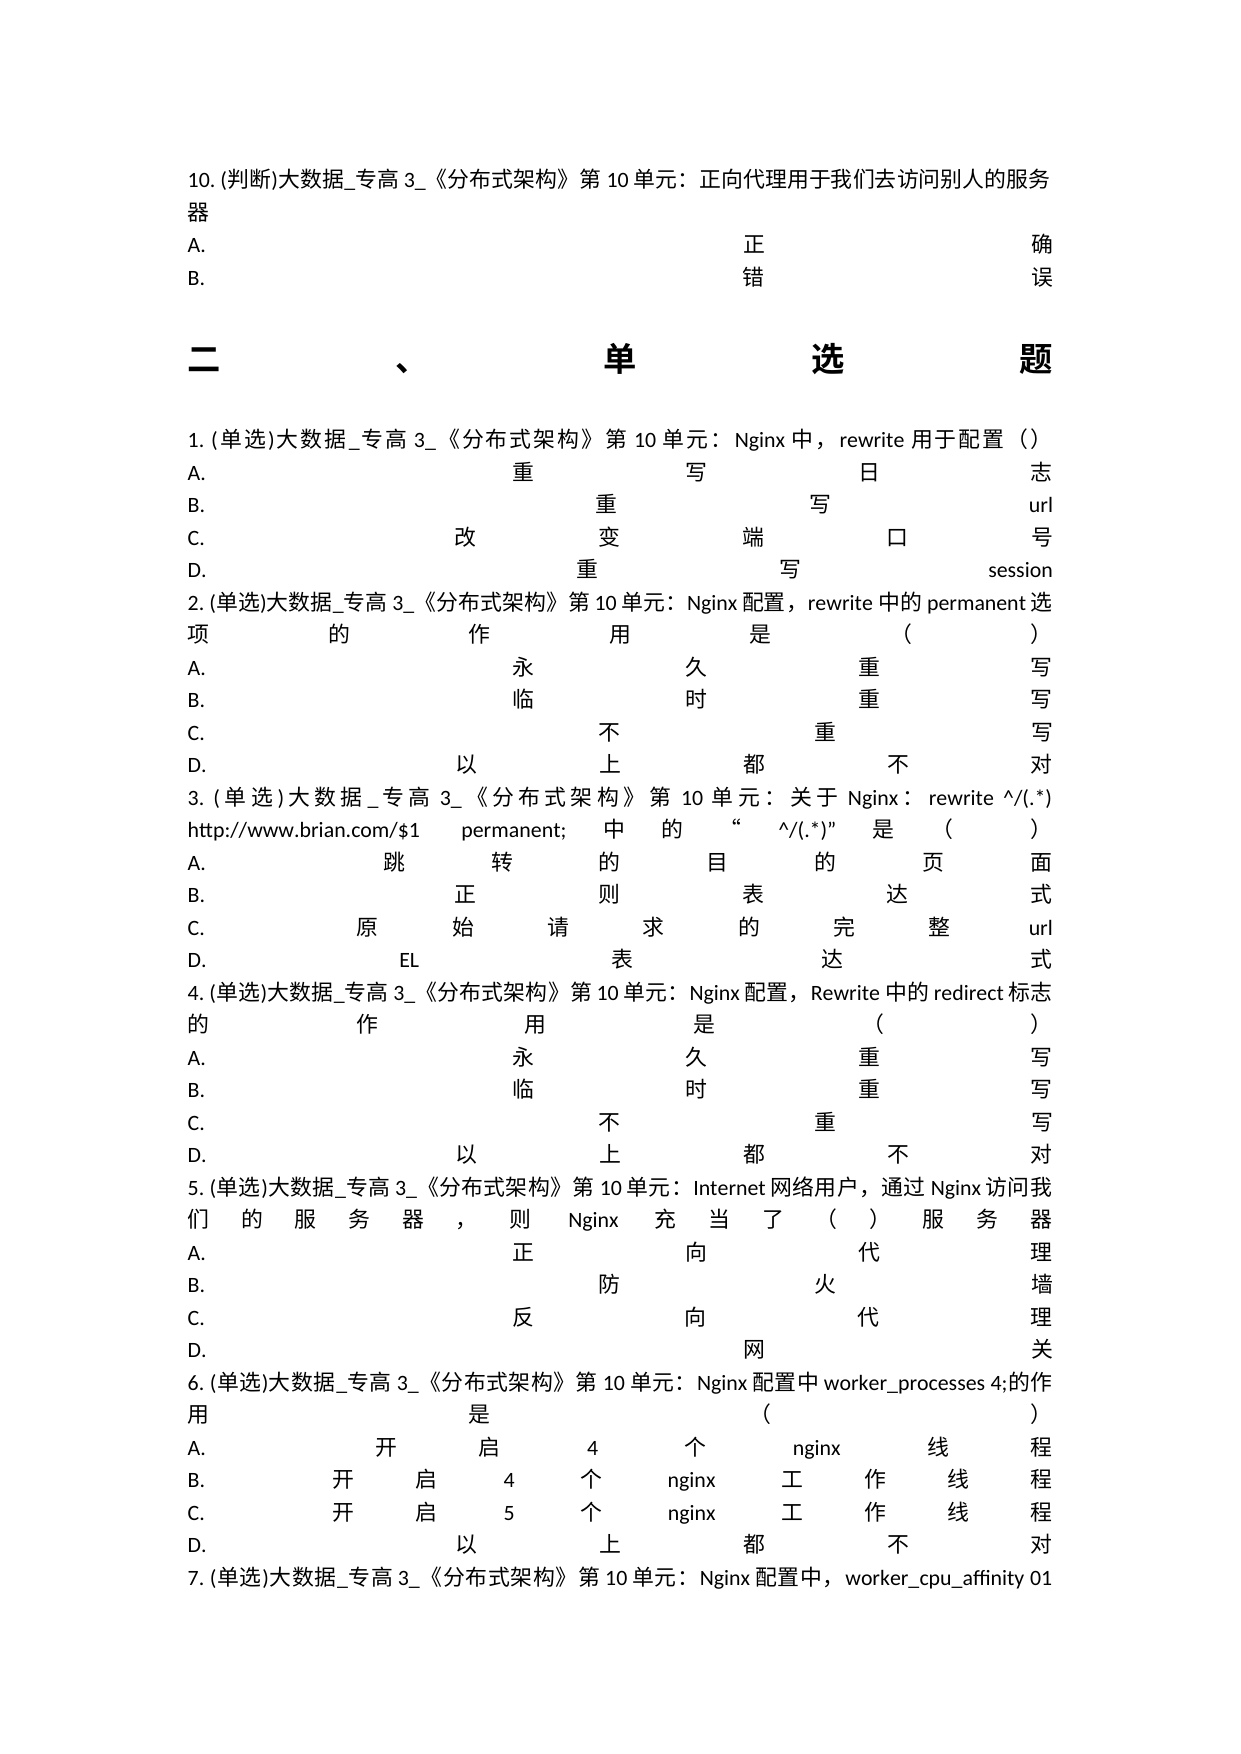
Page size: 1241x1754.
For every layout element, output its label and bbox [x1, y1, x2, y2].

text [187, 162, 1053, 1592]
